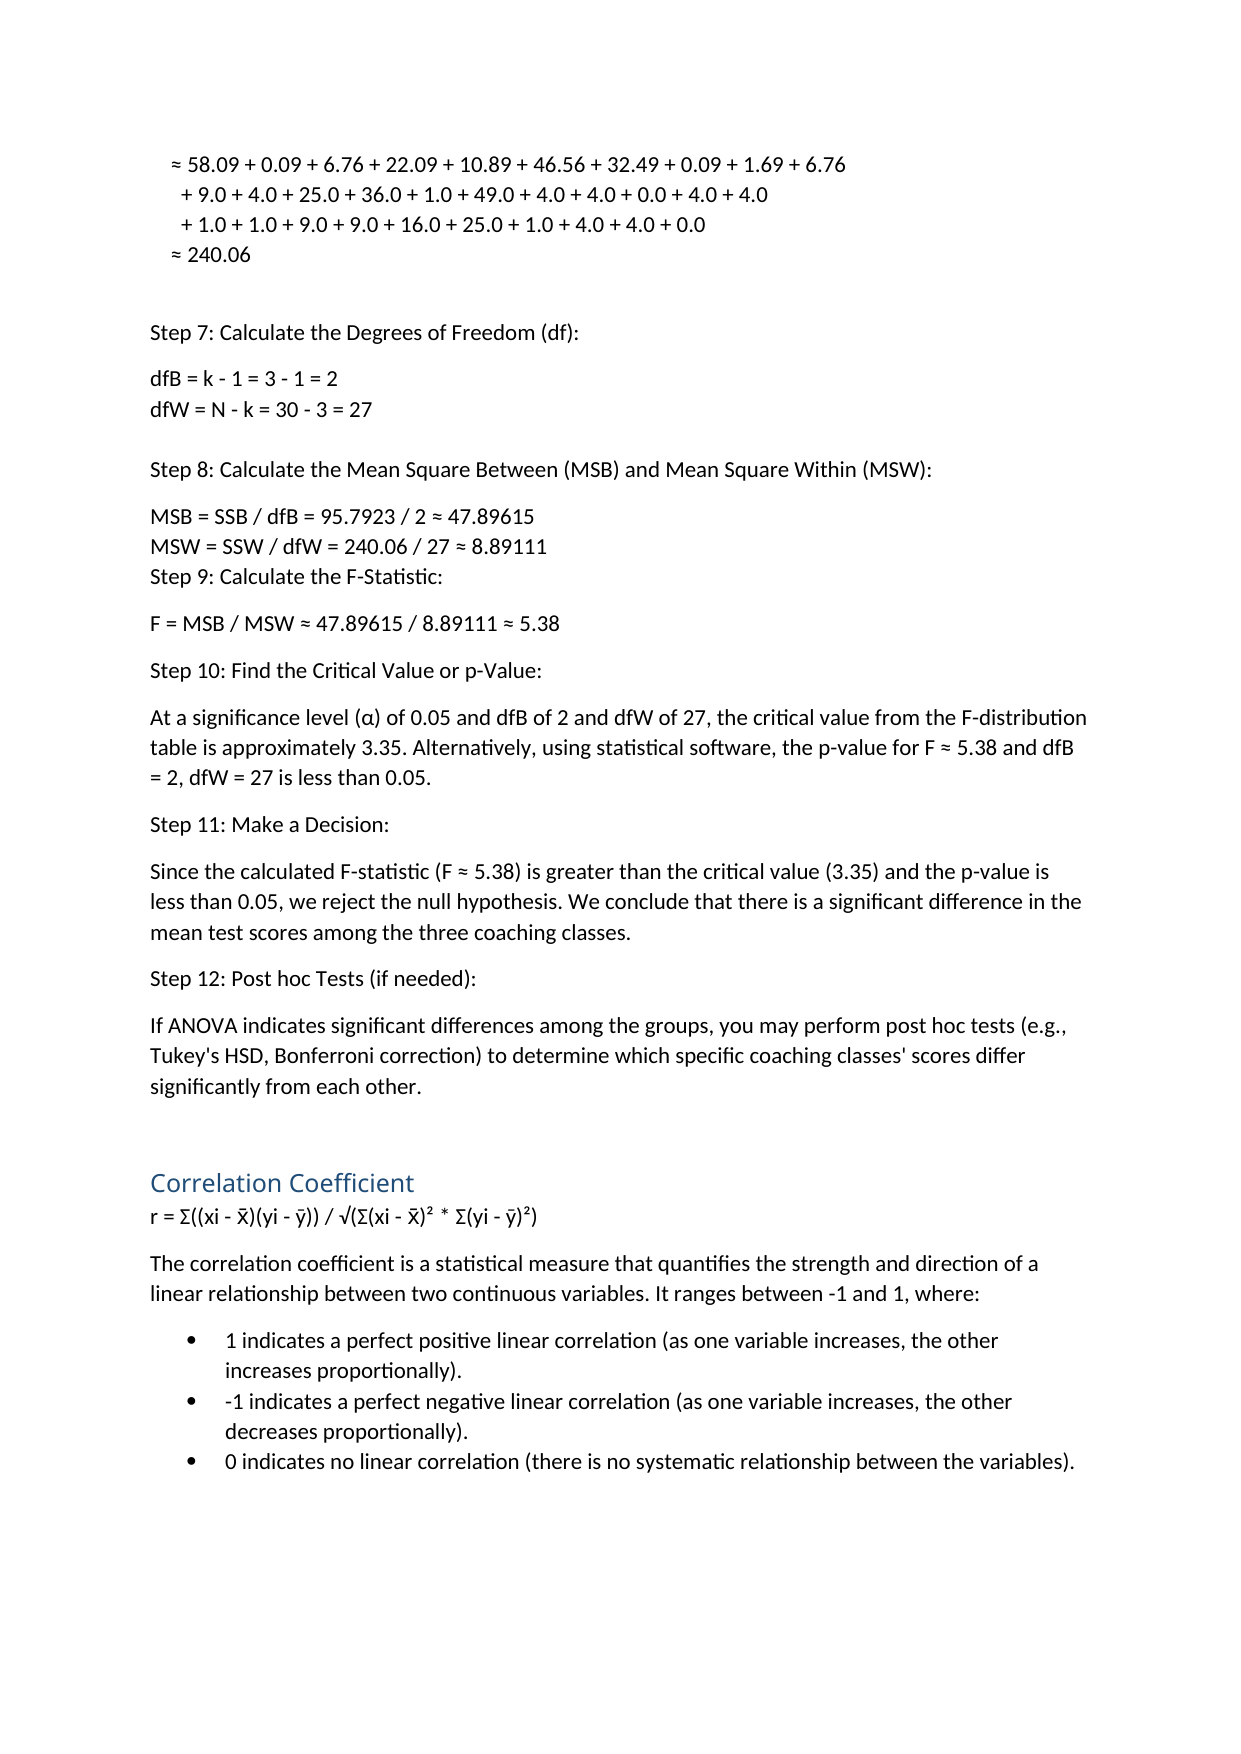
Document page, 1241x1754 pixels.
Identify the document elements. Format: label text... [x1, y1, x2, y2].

text At a significance level (α) of 0.05 and dfB of 2 and dfW of 27, the critical value from the F-distribution table is approximately 3.35. Alternatively, using statistical software, the p-value for F ≈ 5.38 and dfB = 2, dfW = 27 is less than 0.05. [150, 703, 1090, 792]
text If ANOVA indicates significant differences among the groups, you may perform post hoc tests (e.g., Tukey's HSD, Bonferroni correction) to determine which specific coaching classes' scores differ significantly from each other. [150, 1011, 1090, 1100]
text Step 11: Make a Decision: [150, 810, 1090, 838]
text MSB = SSB / dfB = 95.7923 / 2 ≈ 47.89615 [150, 502, 1090, 530]
text + 9.0 + 4.0 + 25.0 + 36.0 + 1.0 + 49.0 + 4.0 + 4.0 + 0.0 + 4.0 + 4.0 [150, 180, 1090, 208]
text MSW = SSW / dfW = 240.06 / 27 ≈ 8.89111 [150, 532, 1090, 560]
text Step 9: Calculate the F-Statistic: [150, 562, 1090, 591]
text + 1.0 + 1.0 + 9.0 + 9.0 + 16.0 + 25.0 + 1.0 + 4.0 + 4.0 + 0.0 [150, 210, 1090, 238]
text dfW = N - k = 30 - 3 = 27 [150, 395, 1090, 423]
text F = MSB / MSW ≈ 47.89615 / 8.89111 ≈ 5.38 [150, 609, 1090, 637]
list 1 indicates a perfect positive linear correlation (as one variable increases, the other increases proportionally). [187, 1326, 1090, 1384]
text Step 10: Find the Critical Value or p-Value: [150, 656, 1090, 684]
text dfB = k - 1 = 3 - 1 = 2 [150, 364, 1090, 393]
list 0 indicates no linear correlation (there is no systematic relationship between the variables). [187, 1447, 1090, 1475]
text Step 8: Calculate the Mean Square Between (MSB) and Mean Square Within (MSW): [150, 455, 1090, 483]
text ≈ 58.09 + 0.09 + 6.76 + 22.09 + 10.89 + 46.56 + 32.49 + 0.09 + 1.69 + 6.76 [150, 150, 1090, 178]
subtitle Correlation Coefficient [150, 1166, 1090, 1200]
text Since the calculated F-statistic (F ≈ 5.38) is greater than the critical value (3.35) and the p-value is less than 0.05, we reject the null hypothesis. We conclude that there is a significant difference in the mean test scores among the three coaching classes. [150, 857, 1090, 946]
text Step 12: Post hoc Tests (if needed): [150, 964, 1090, 993]
list -1 indicates a perfect negative linear correlation (as one variable increases, the other decreases proportionally). [187, 1387, 1090, 1445]
text ≈ 240.06 [150, 241, 1090, 269]
text r = Σ((xi - x̄)(yi - ȳ)) / √(Σ(xi - x̄)² * Σ(yi - ȳ)²) [150, 1202, 1090, 1230]
text The correlation coefficient is a statistical measure that quantifies the strength and direction of a linear relationship between two continuous variables. It ranges between -1 and 1, where: [150, 1249, 1090, 1307]
text Step 7: Calculate the Degrees of Freedom (df): [150, 318, 1090, 346]
